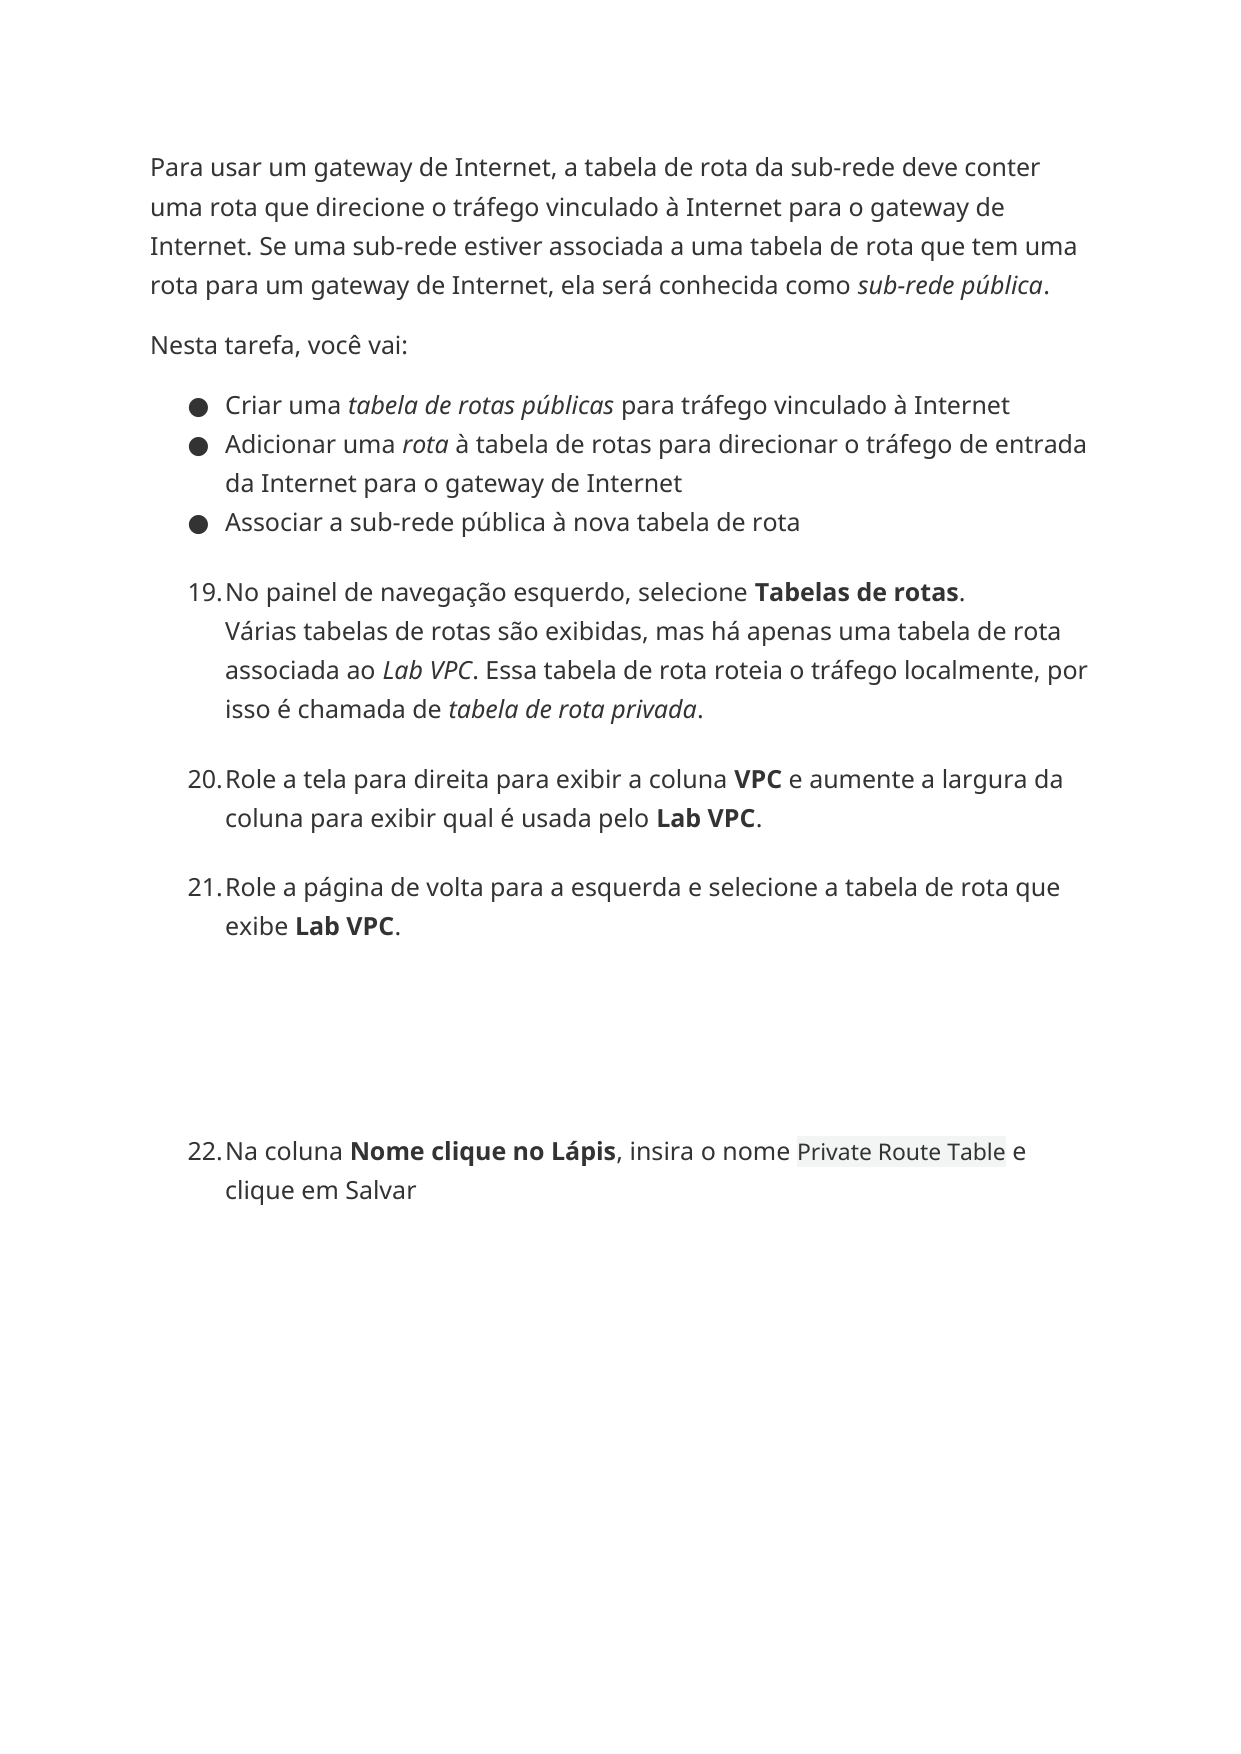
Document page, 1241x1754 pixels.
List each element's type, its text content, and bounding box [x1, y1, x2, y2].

text Nesta tarefa, você vai: [150, 327, 1090, 362]
list No painel de navegação esquerdo, selecione Tabelas de rotas. Várias tabelas de rotas são exibidas, mas há apenas uma tabela de rota associada ao Lab VPC. Essa tabela de rota roteia o tráfego localmente, por isso é chamada de tabela de rota privada. [187, 574, 1090, 757]
text Para usar um gateway de Internet, a tabela de rota da sub-rede deve conter uma rota que direcione o tráfego vinculado à Internet para o gateway de Internet. Se uma sub-rede estiver associada a uma tabela de rota que tem uma rota para um gateway de Internet, ela será conhecida como sub-rede pública. [150, 150, 1090, 302]
list Role a tela para direita para exibir a coluna VPC e aumente a largura da coluna para exibir qual é usada pelo Lab VPC. [187, 761, 1090, 866]
list Na coluna Nome clique no Lápis, insira o nome Private Route Table e clique em Salvar [187, 1134, 1090, 1207]
list Role a página de volta para a esquerda e selecione a tabela de rota que exibe Lab VPC. [187, 870, 1090, 1130]
list Adicionar uma rota à tabela de rotas para direcionar o tráfego de entrada da Internet para o gateway de Internet [187, 427, 1090, 500]
list Associar a sub-rede pública à nova tabela de rota [187, 505, 1090, 571]
list Criar uma tabela de rotas públicas para tráfego vinculado à Internet [187, 387, 1090, 422]
